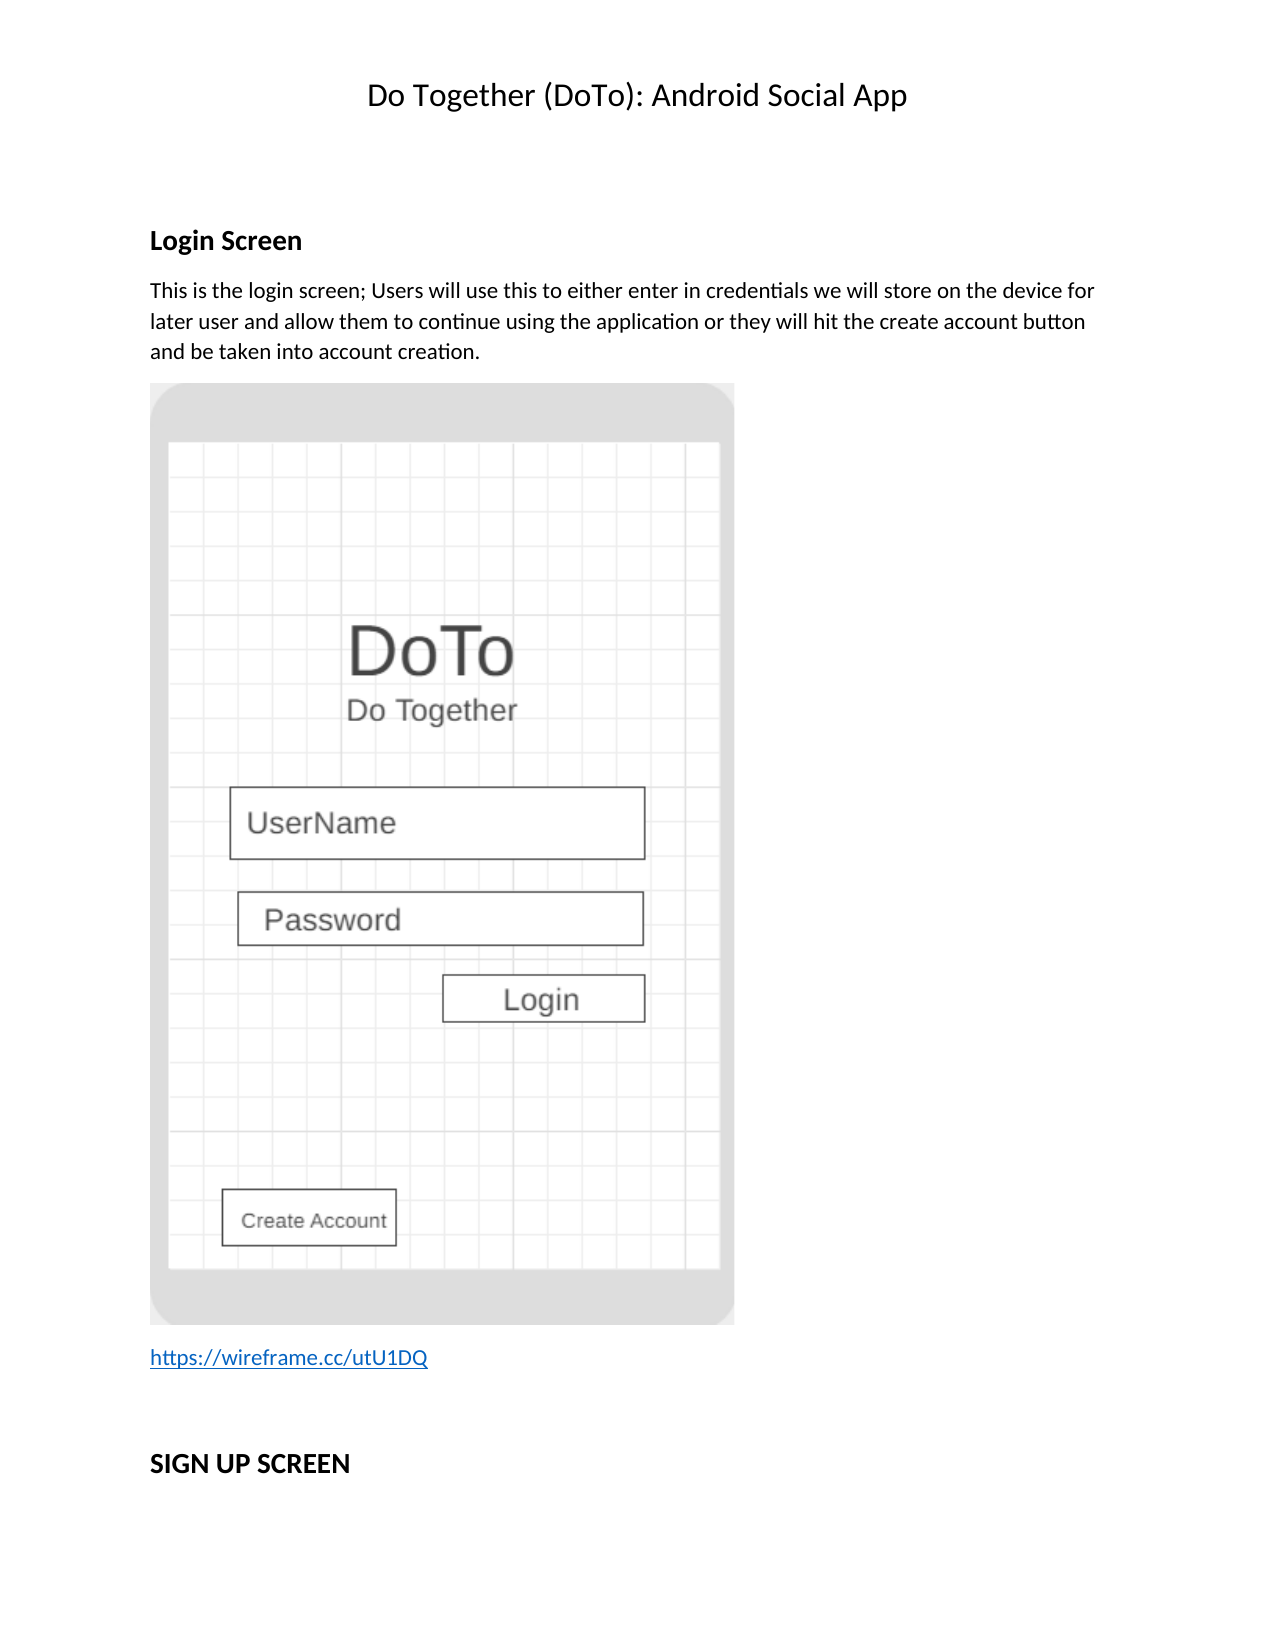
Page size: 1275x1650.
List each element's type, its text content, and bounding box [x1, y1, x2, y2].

picture [150, 383, 735, 1325]
text Login Screen [150, 222, 1125, 257]
text This is the login screen; Users will use this to either enter in credentials we will store on the device for later user and allow them to continue using the application or they will hit the create account button and be taken into account creation. [150, 277, 1125, 365]
text SIGN UP SCREEN [150, 1446, 1125, 1481]
text https://wireframe.cc/utU1DQ [150, 1343, 1125, 1372]
